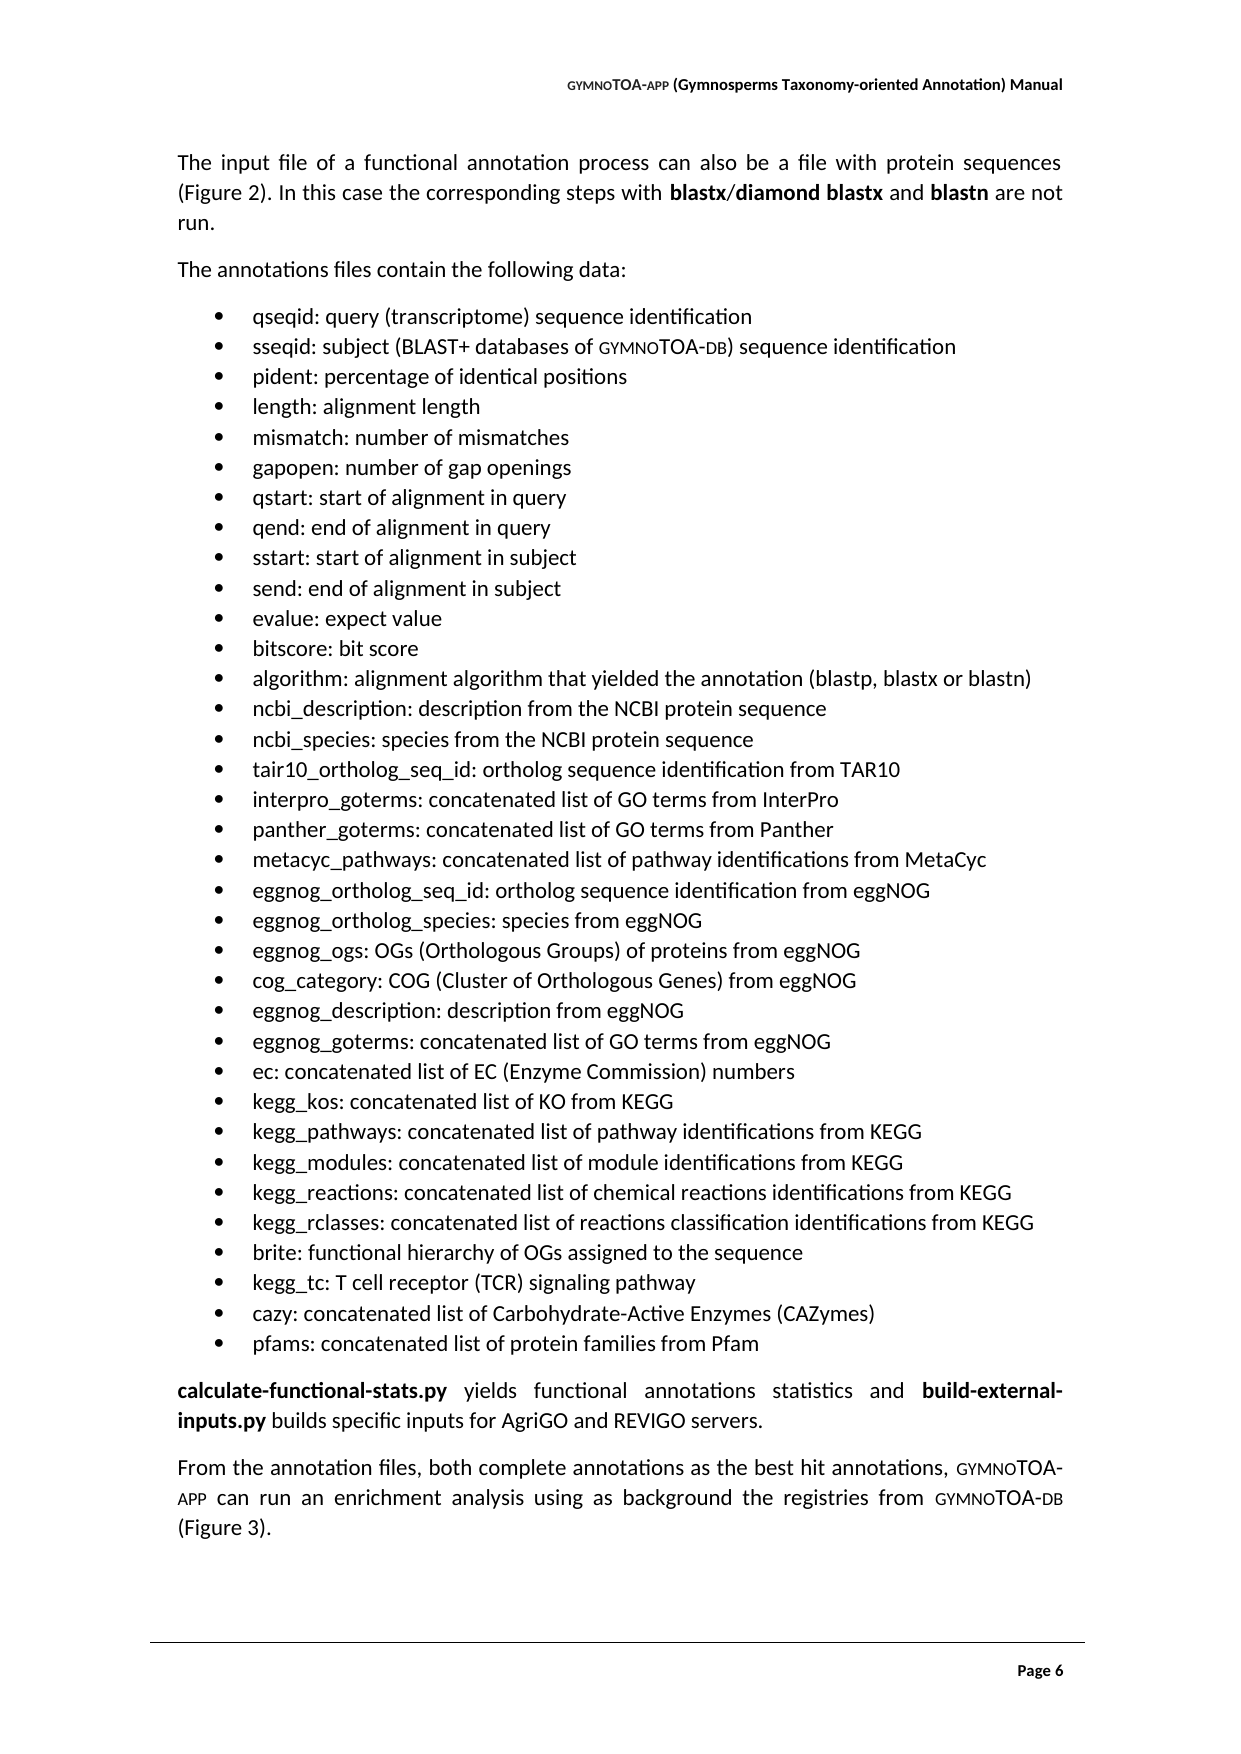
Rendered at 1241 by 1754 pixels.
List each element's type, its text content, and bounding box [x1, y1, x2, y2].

list length: alignment length [215, 392, 1063, 420]
list kegg_modules: concatenated list of module identifications from KEGG [215, 1148, 1063, 1176]
list ec: concatenated list of EC (Enzyme Commission) numbers [215, 1057, 1063, 1085]
list qend: end of alignment in query [215, 513, 1063, 541]
list eggnog_ogs: OGs (Orthologous Groups) of proteins from eggNOG [215, 936, 1063, 964]
list cazy: concatenated list of Carbohydrate-Active Enzymes (CAZymes) [215, 1299, 1063, 1327]
list qseqid: query (transcriptome) sequence identification [215, 302, 1063, 330]
list tair10_ortholog_seq_id: ortholog sequence identification from TAR10 [215, 755, 1063, 783]
text The input file of a functional annotation process can also be a file with protein sequences (Figure 2). In this case the corresponding steps with blastx/diamond blastx and blastn are not run. [177, 148, 1063, 236]
list bitscore: bit score [215, 634, 1063, 662]
list brite: functional hierarchy of OGs assigned to the sequence [215, 1238, 1063, 1266]
list ncbi_description: description from the NCBI protein sequence [215, 694, 1063, 722]
list kegg_kos: concatenated list of KO from KEGG [215, 1087, 1063, 1115]
list sseqid: subject (BLAST+ databases of gymnoTOA-db) sequence identification [215, 332, 1063, 360]
list kegg_reactions: concatenated list of chemical reactions identifications from KEGG [215, 1178, 1063, 1206]
text From the annotation files, both complete annotations as the best hit annotations, gymnoTOA-app can run an enrichment analysis using as background the registries from gymnoTOA-db (Figure 3). [177, 1453, 1063, 1541]
list qstart: start of alignment in query [215, 483, 1063, 511]
list eggnog_goterms: concatenated list of GO terms from eggNOG [215, 1027, 1063, 1055]
list gapopen: number of gap openings [215, 453, 1063, 481]
list interpro_goterms: concatenated list of GO terms from InterPro [215, 785, 1063, 813]
list send: end of alignment in subject [215, 574, 1063, 602]
list eggnog_ortholog_species: species from eggNOG [215, 906, 1063, 934]
text calculate-functional-stats.py yields functional annotations statistics and build-external-inputs.py builds specific inputs for AgriGO and REVIGO servers. [177, 1376, 1063, 1434]
list kegg_pathways: concatenated list of pathway identifications from KEGG [215, 1117, 1063, 1145]
list kegg_rclasses: concatenated list of reactions classification identifications from KEGG [215, 1208, 1063, 1236]
list cog_category: COG (Cluster of Orthologous Genes) from eggNOG [215, 966, 1063, 994]
list evalue: expect value [215, 604, 1063, 632]
list panther_goterms: concatenated list of GO terms from Panther [215, 815, 1063, 843]
list algorithm: alignment algorithm that yielded the annotation (blastp, blastx or blastn) [215, 664, 1063, 692]
list kegg_tc: T cell receptor (TCR) signaling pathway [215, 1268, 1063, 1296]
list pident: percentage of identical positions [215, 362, 1063, 390]
list mismatch: number of mismatches [215, 423, 1063, 451]
list sstart: start of alignment in subject [215, 543, 1063, 571]
list pfams: concatenated list of protein families from Pfam [215, 1329, 1063, 1357]
list eggnog_description: description from eggNOG [215, 997, 1063, 1024]
list metacyc_pathways: concatenated list of pathway identifications from MetaCyc [215, 846, 1063, 873]
list ncbi_species: species from the NCBI protein sequence [215, 725, 1063, 753]
text The annotations files contain the following data: [177, 255, 1063, 283]
list eggnog_ortholog_seq_id: ortholog sequence identification from eggNOG [215, 876, 1063, 904]
